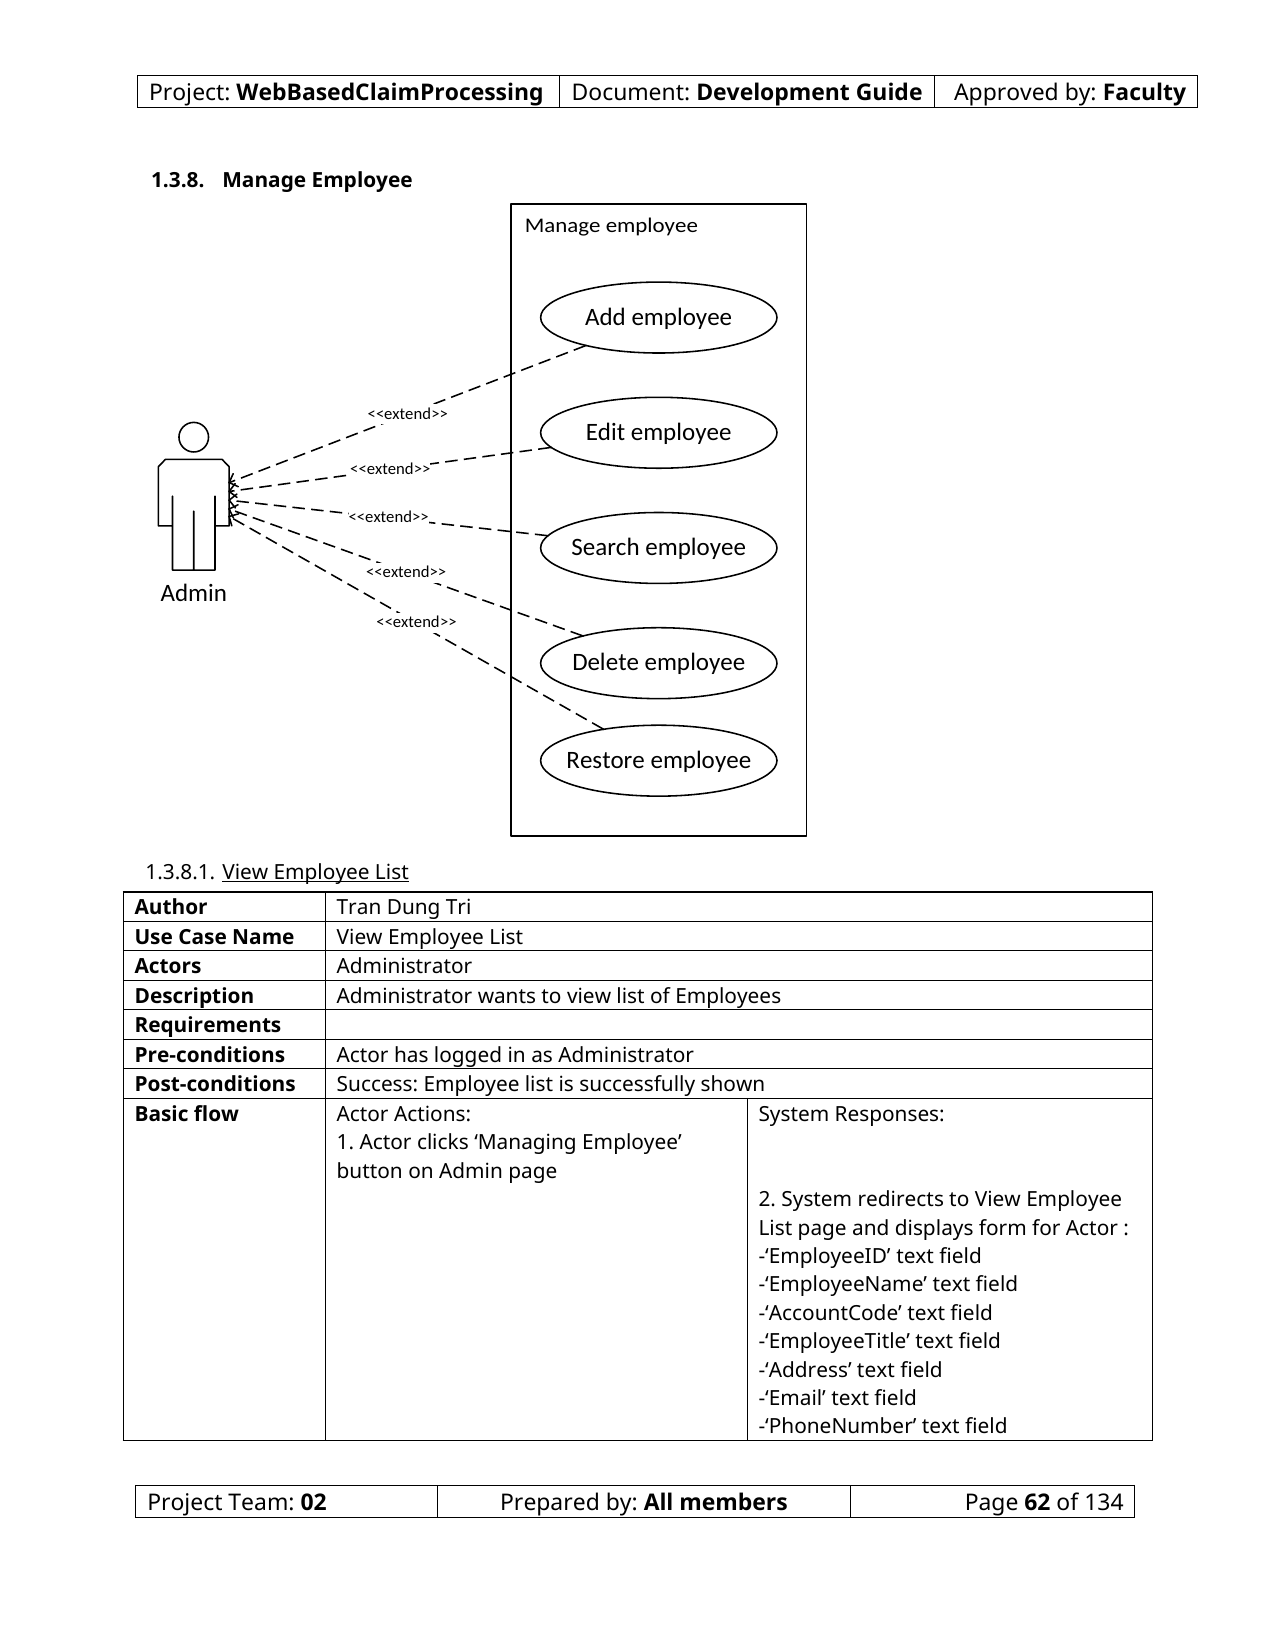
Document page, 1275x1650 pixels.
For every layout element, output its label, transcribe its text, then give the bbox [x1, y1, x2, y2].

table_cell Success: Employee list is successfully shown [326, 1069, 1152, 1098]
table_header Author [124, 893, 325, 921]
table_cell Post-conditions [124, 1069, 325, 1098]
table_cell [748, 1099, 1152, 1440]
table_cell Description [124, 981, 325, 1009]
subtitle View Employee List [145, 857, 1128, 885]
subtitle Manage Employee [151, 165, 1128, 194]
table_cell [326, 1099, 747, 1440]
table_header Tran Dung Tri [326, 893, 1152, 921]
table_cell View Employee List [326, 922, 1152, 950]
table_cell Basic flow [124, 1099, 325, 1440]
table_cell [326, 1010, 1152, 1039]
table_cell Pre-conditions [124, 1040, 325, 1068]
table_cell Actor has logged in as Administrator [326, 1040, 1152, 1068]
table_cell Administrator wants to view list of Employees [326, 981, 1152, 1009]
table_cell Requirements [124, 1010, 325, 1039]
table_cell Actors [124, 951, 325, 980]
table_cell Use Case Name [124, 922, 325, 950]
table_cell Administrator [326, 951, 1152, 980]
